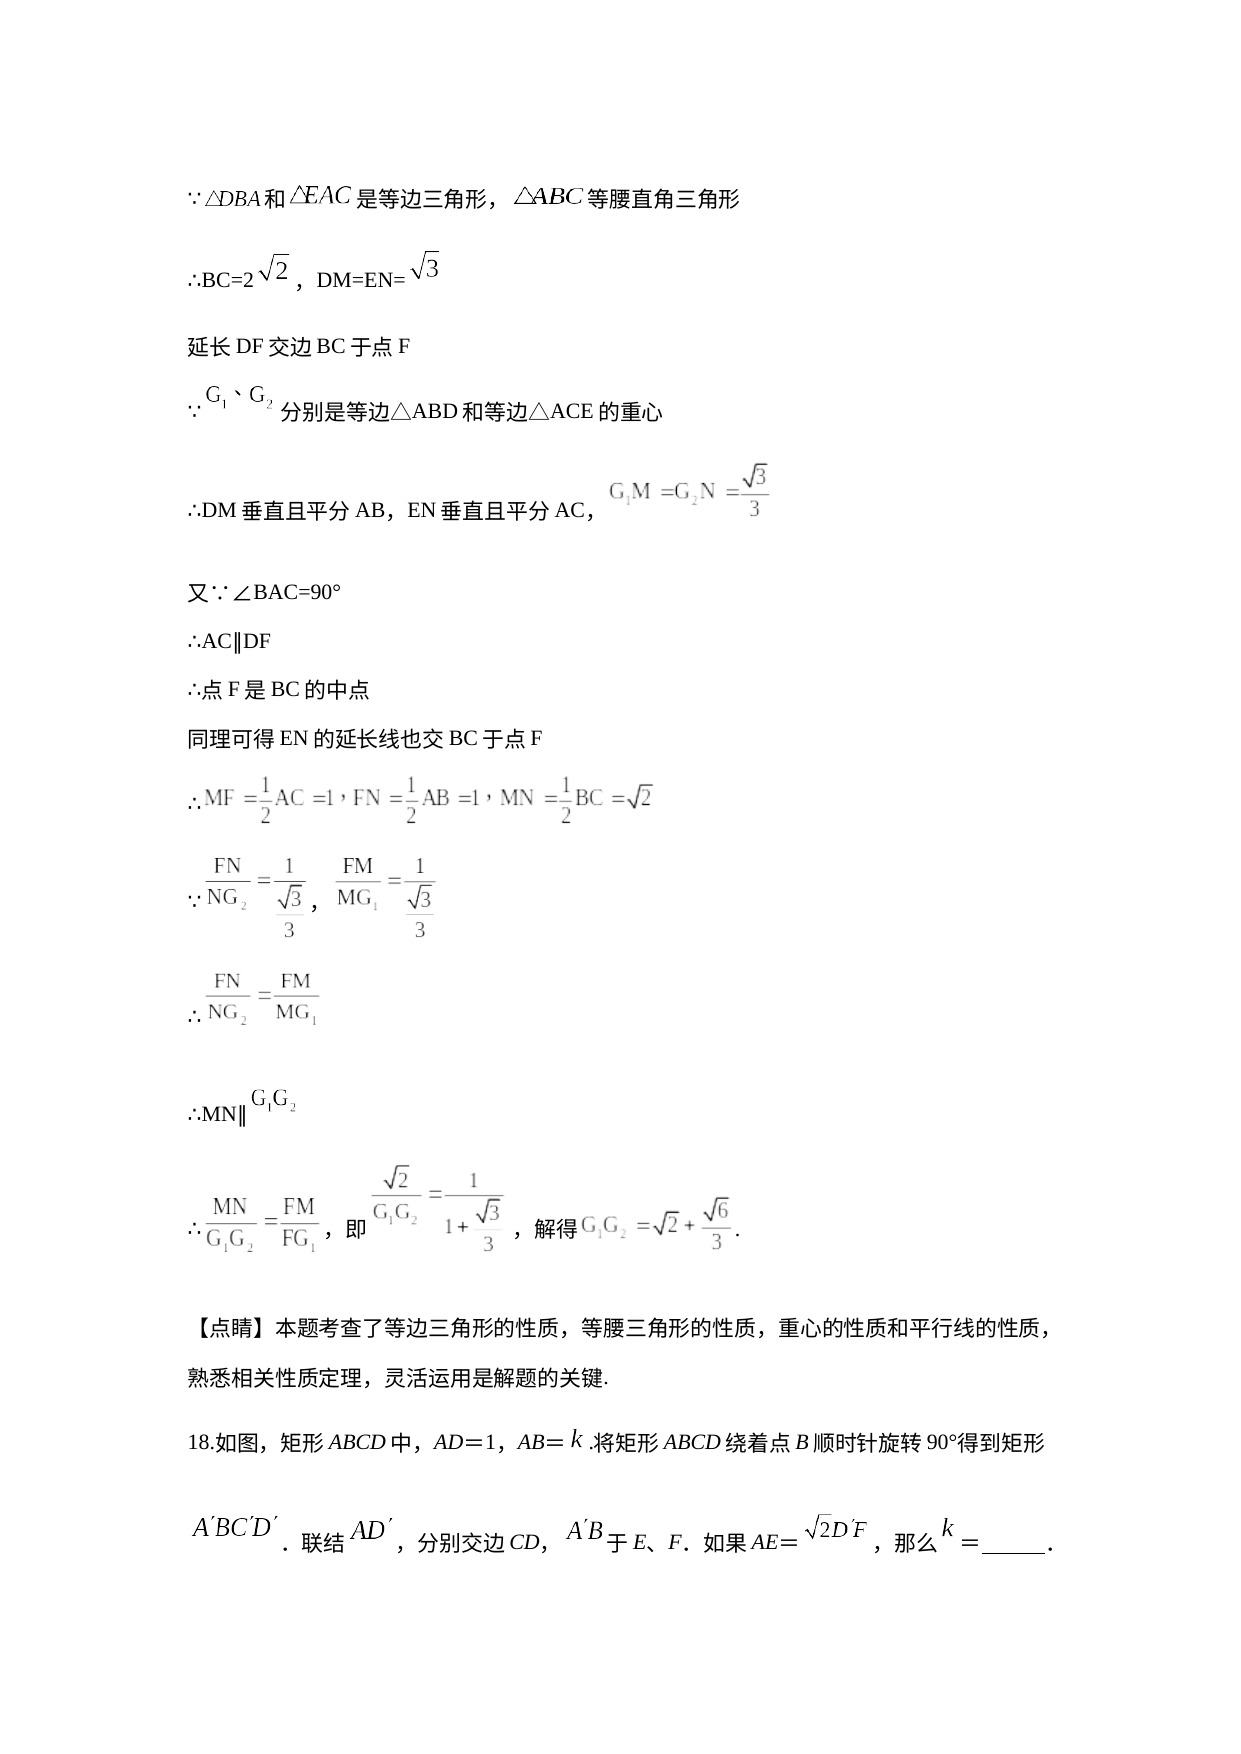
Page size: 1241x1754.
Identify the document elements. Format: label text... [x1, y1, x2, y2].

text ∴，即 ，解得. [187, 1162, 1053, 1294]
text 同理可得EN的延长线也交BC于点F [187, 721, 1053, 754]
text ∴MN∥ [187, 1081, 1053, 1147]
text ∴DM垂直且平分AB，EN垂直且平分AC， [187, 460, 1053, 559]
text 又∵∠BAC=90° [187, 575, 1053, 608]
text ∴AC∥DF [187, 624, 1053, 657]
text ∵， [187, 851, 1053, 951]
text ∴BC=2，DM=EN= [187, 247, 1053, 313]
text 18.如图，矩形ABCD中，AD＝1，AB＝.将矩形ABCD绕着点B顺时针旋转90°得到矩形．联结，分别交边CD，于E、F．如果AE＝，那么＝ ． [187, 1409, 1053, 1574]
text ∵ 分别是等边△ABD和等边△ACE的重心 [187, 378, 1053, 444]
text ∵和是等边三角形，等腰直角三角形 [187, 165, 1053, 231]
text 【点睛】本题考查了等边三角形的性质，等腰三角形的性质，重心的性质和平行线的性质，熟悉相关性质定理，灵活运用是解题的关键. [187, 1310, 1053, 1393]
text ∴ [187, 966, 1053, 1066]
text ∴点F是BC的中点 [187, 672, 1053, 705]
text 延长DF交边BC于点F [187, 329, 1053, 362]
text ∴ [187, 770, 1053, 836]
